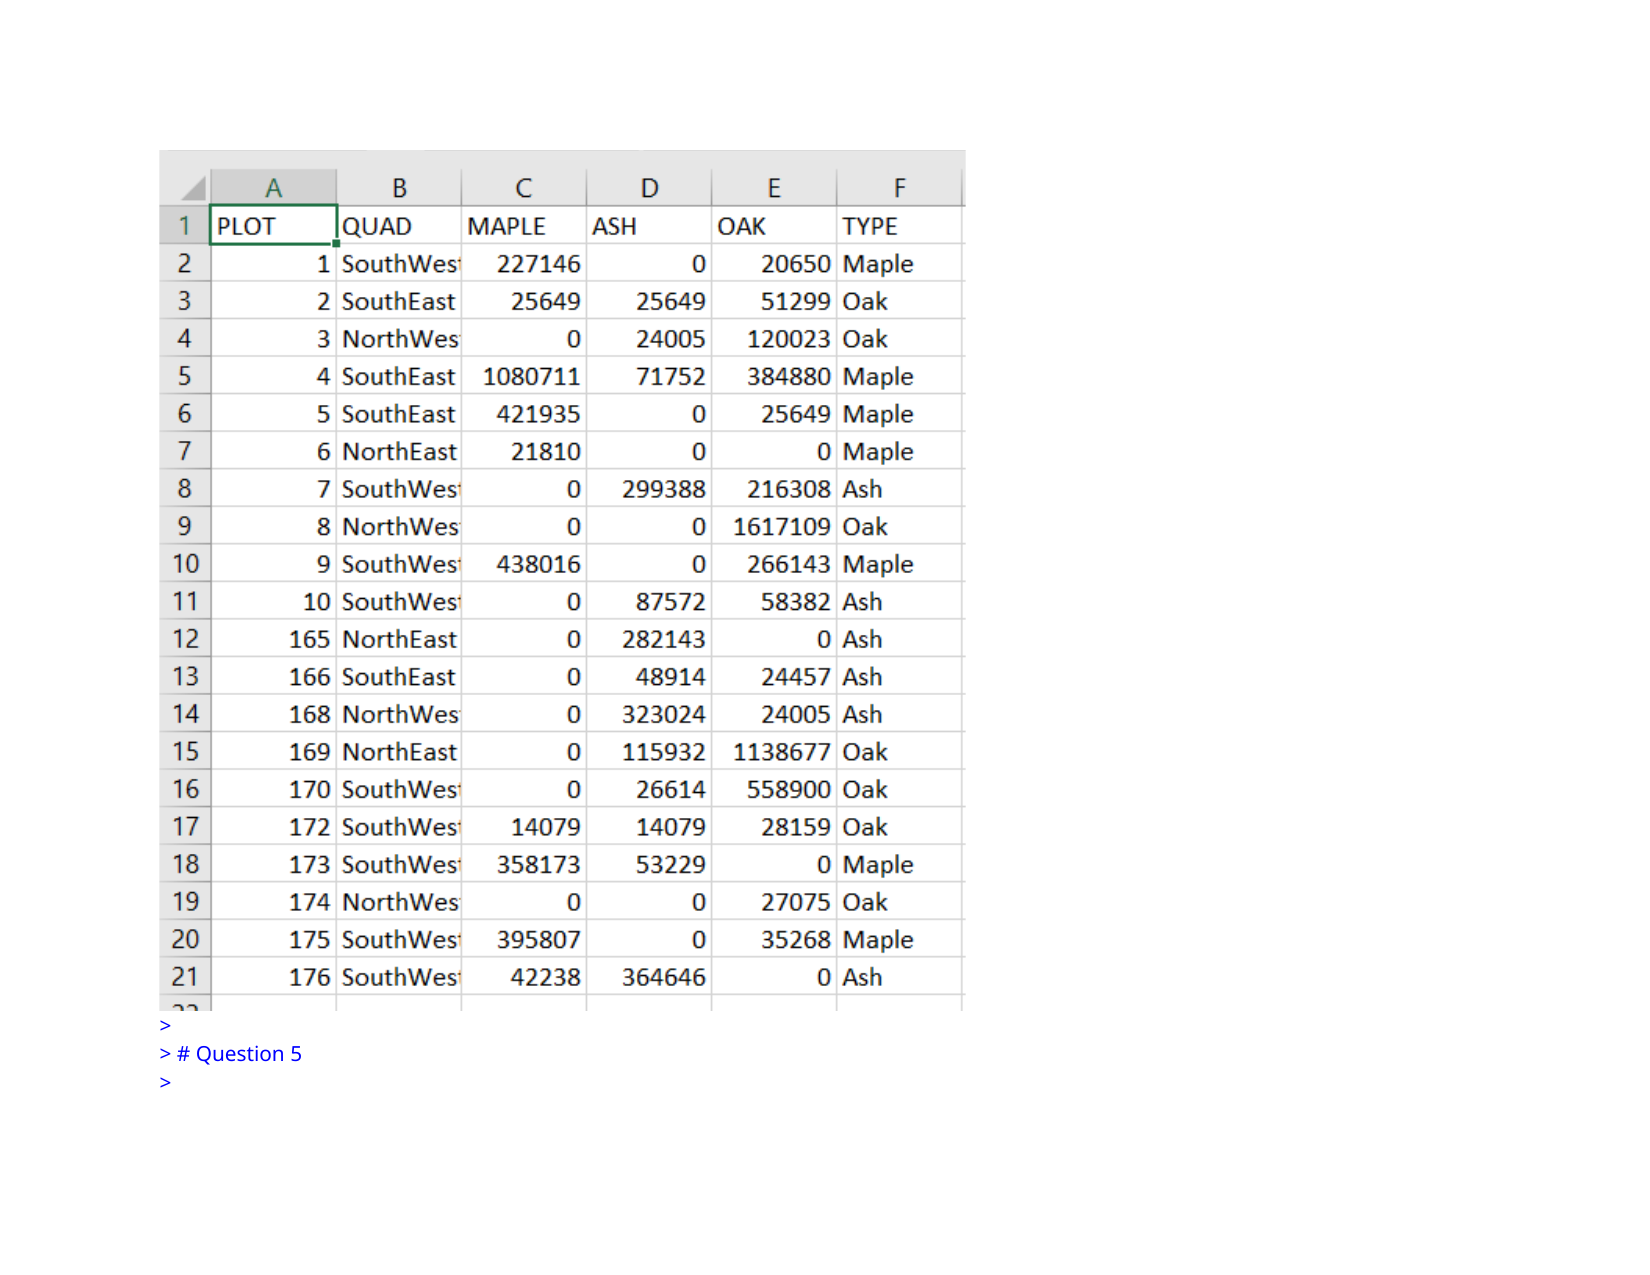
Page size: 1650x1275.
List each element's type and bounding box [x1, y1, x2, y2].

picture [159, 150, 966, 1011]
table_header [150, 150, 1650, 1109]
